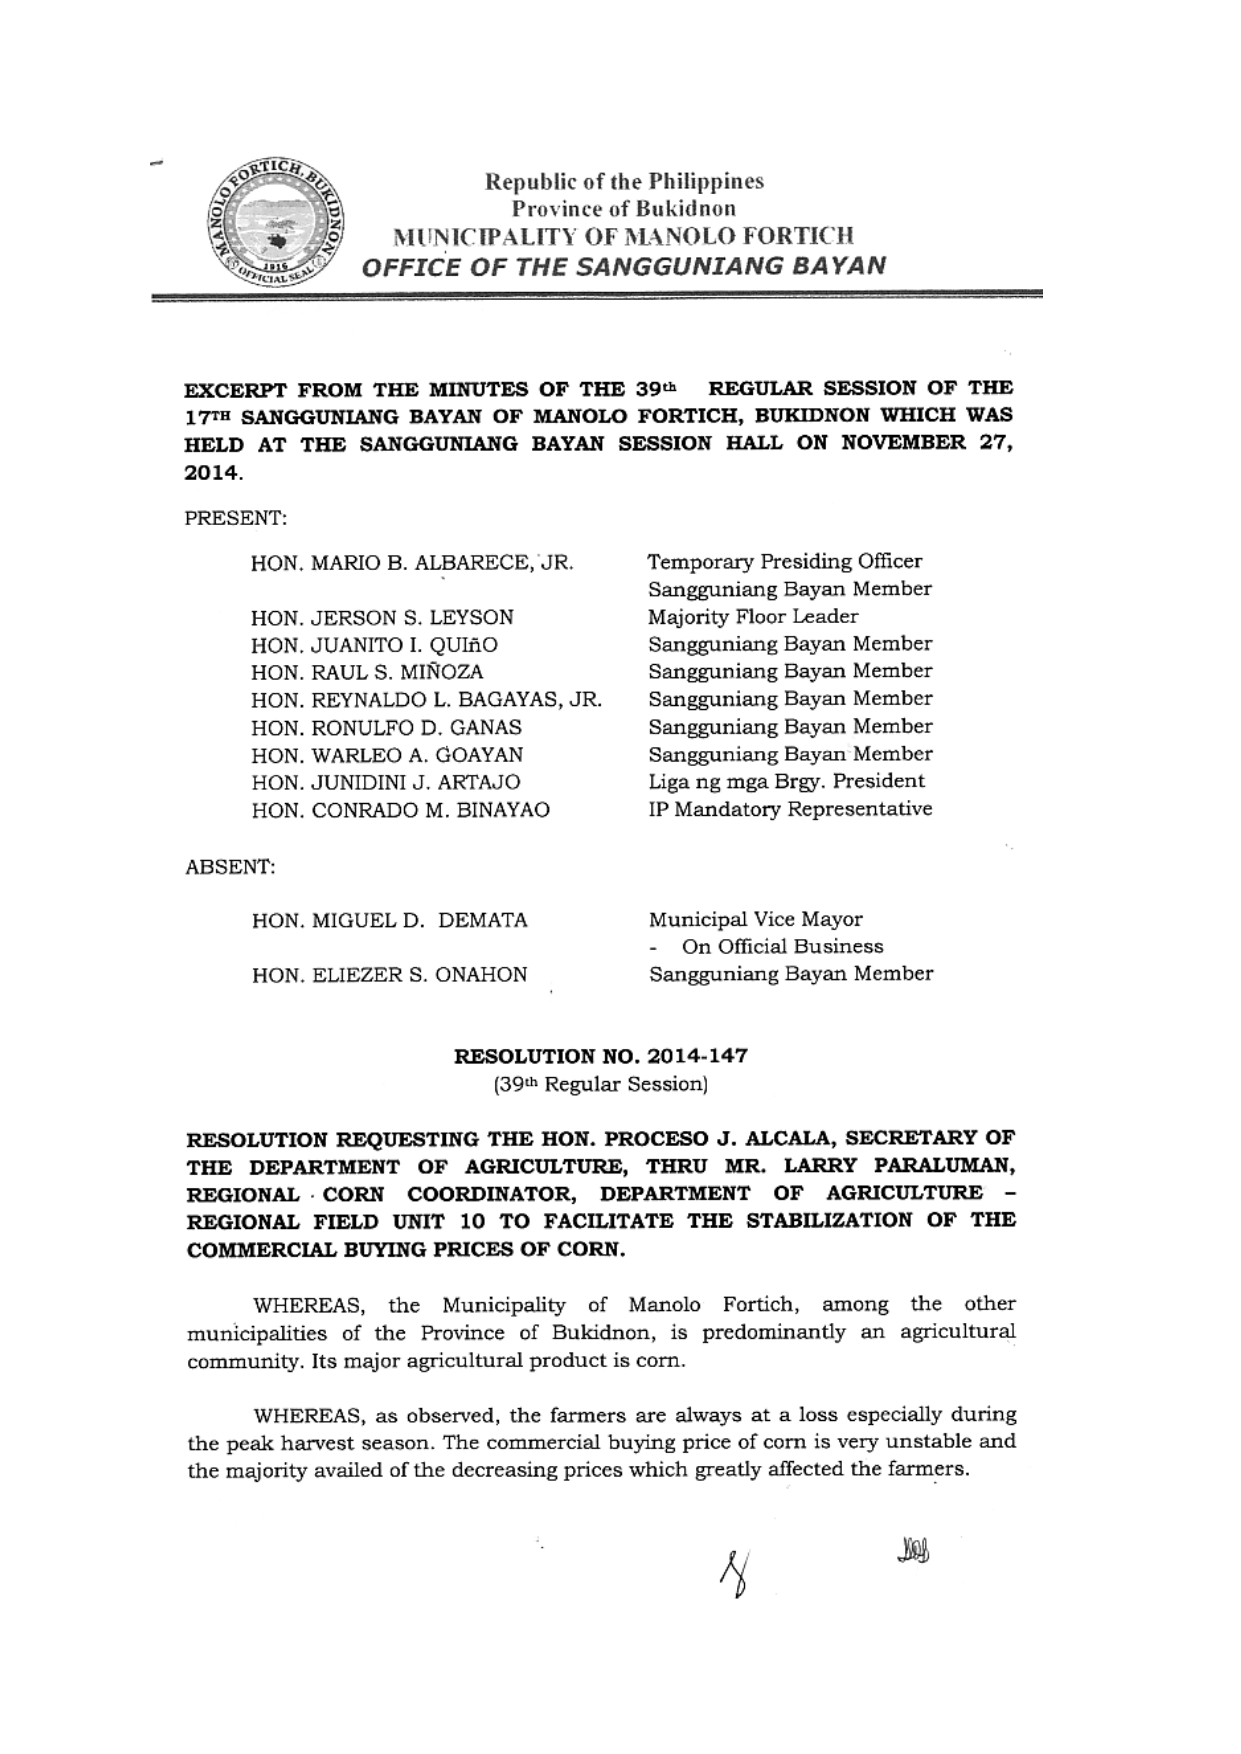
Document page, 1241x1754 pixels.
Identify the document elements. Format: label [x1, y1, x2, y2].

picture [150, 149, 1043, 1604]
